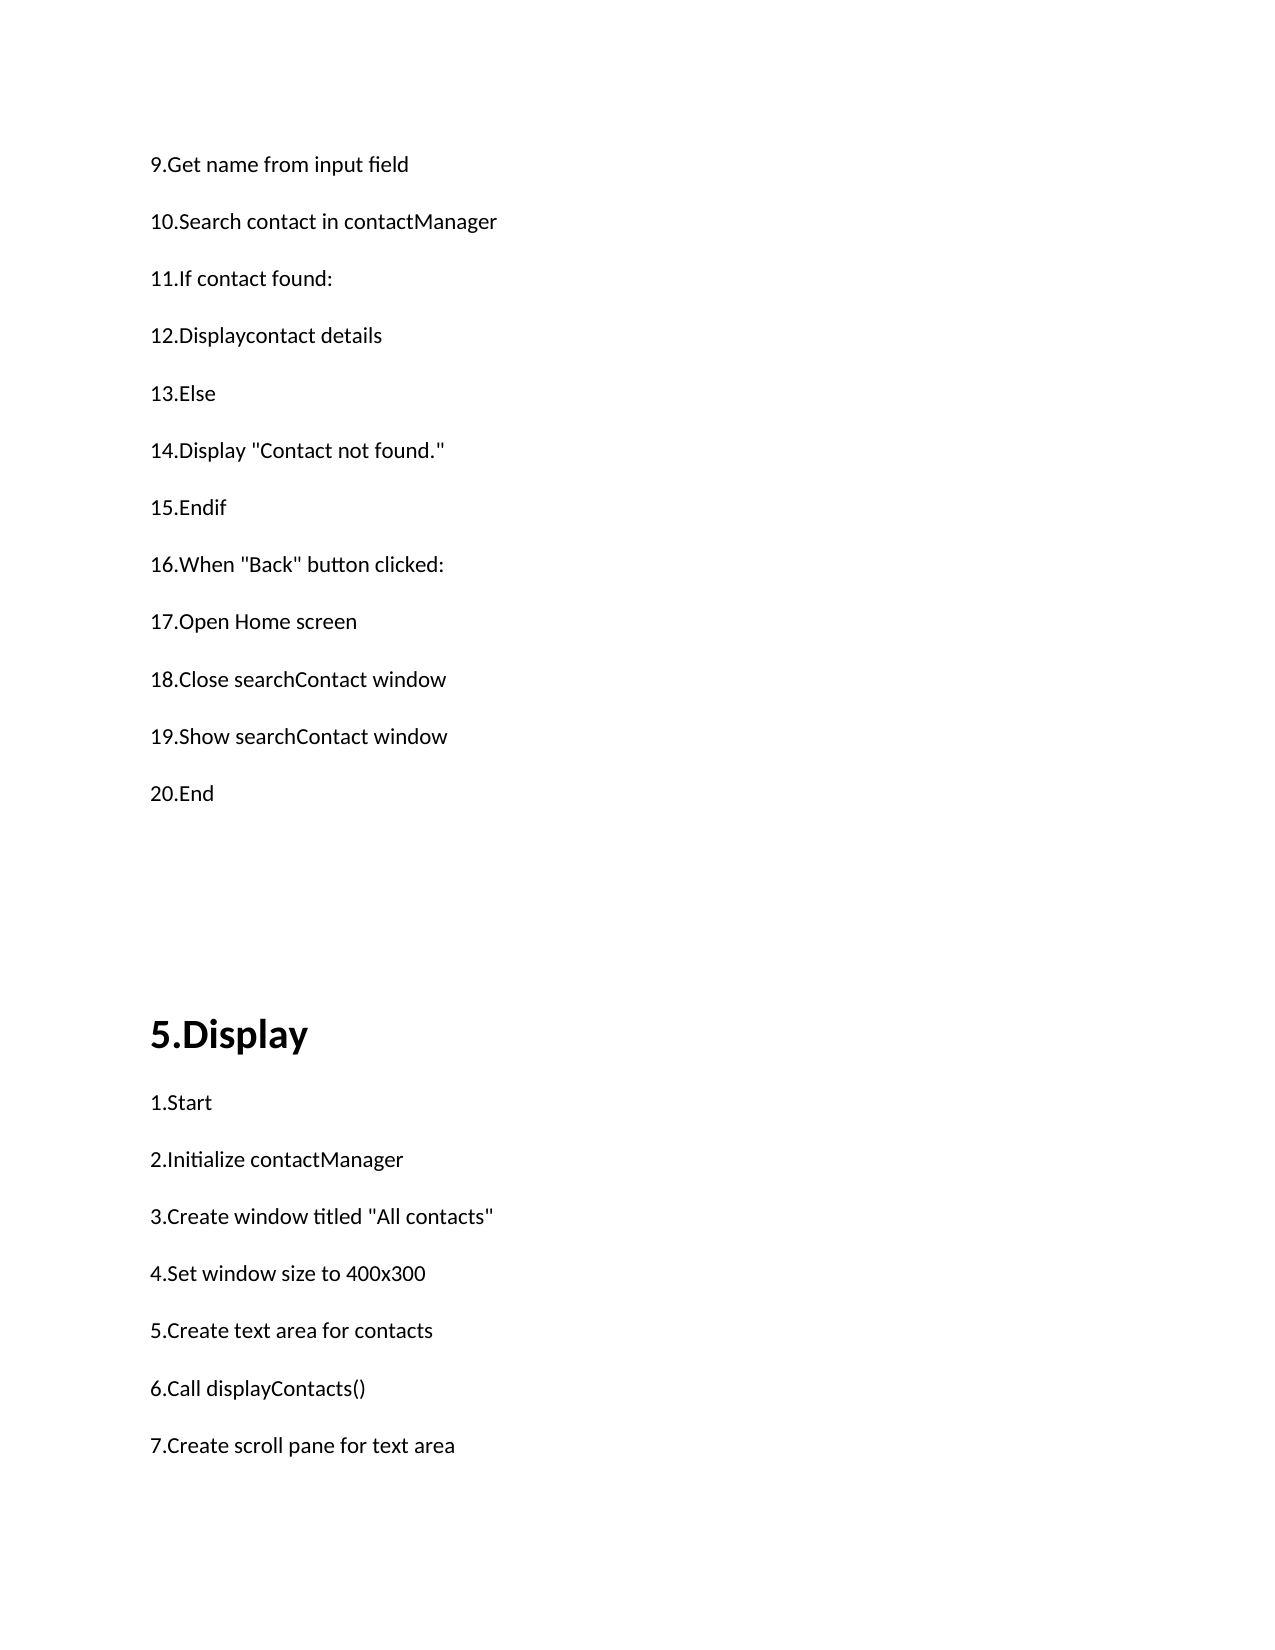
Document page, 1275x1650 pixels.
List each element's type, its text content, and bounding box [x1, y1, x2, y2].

text 16.When "Back" button clicked: [150, 550, 1125, 578]
text 15.Endif [150, 493, 1125, 521]
text 9.Get name from input field [150, 150, 1125, 178]
text 20.End [150, 779, 1125, 807]
text 6.Call displayContacts() [150, 1374, 1125, 1402]
text 17.Open Home screen [150, 607, 1125, 636]
text 18.Close searchContact window [150, 665, 1125, 693]
text 19.Show searchContact window [150, 722, 1125, 750]
text 12.Displaycontact details [150, 322, 1125, 349]
text 10.Search contact in contactManager [150, 207, 1125, 235]
text 3.Create window titled "All contacts" [150, 1202, 1125, 1230]
text 5.Display [150, 1008, 1125, 1059]
text 1.Start [150, 1088, 1125, 1116]
text 7.Create scroll pane for text area [150, 1431, 1125, 1459]
text 11.If contact found: [150, 264, 1125, 292]
text 14.Display "Contact not found." [150, 436, 1125, 464]
text 2.Initialize contactManager [150, 1145, 1125, 1173]
text 5.Create text area for contacts [150, 1317, 1125, 1344]
text 13.Else [150, 379, 1125, 407]
text 4.Set window size to 400x300 [150, 1259, 1125, 1287]
